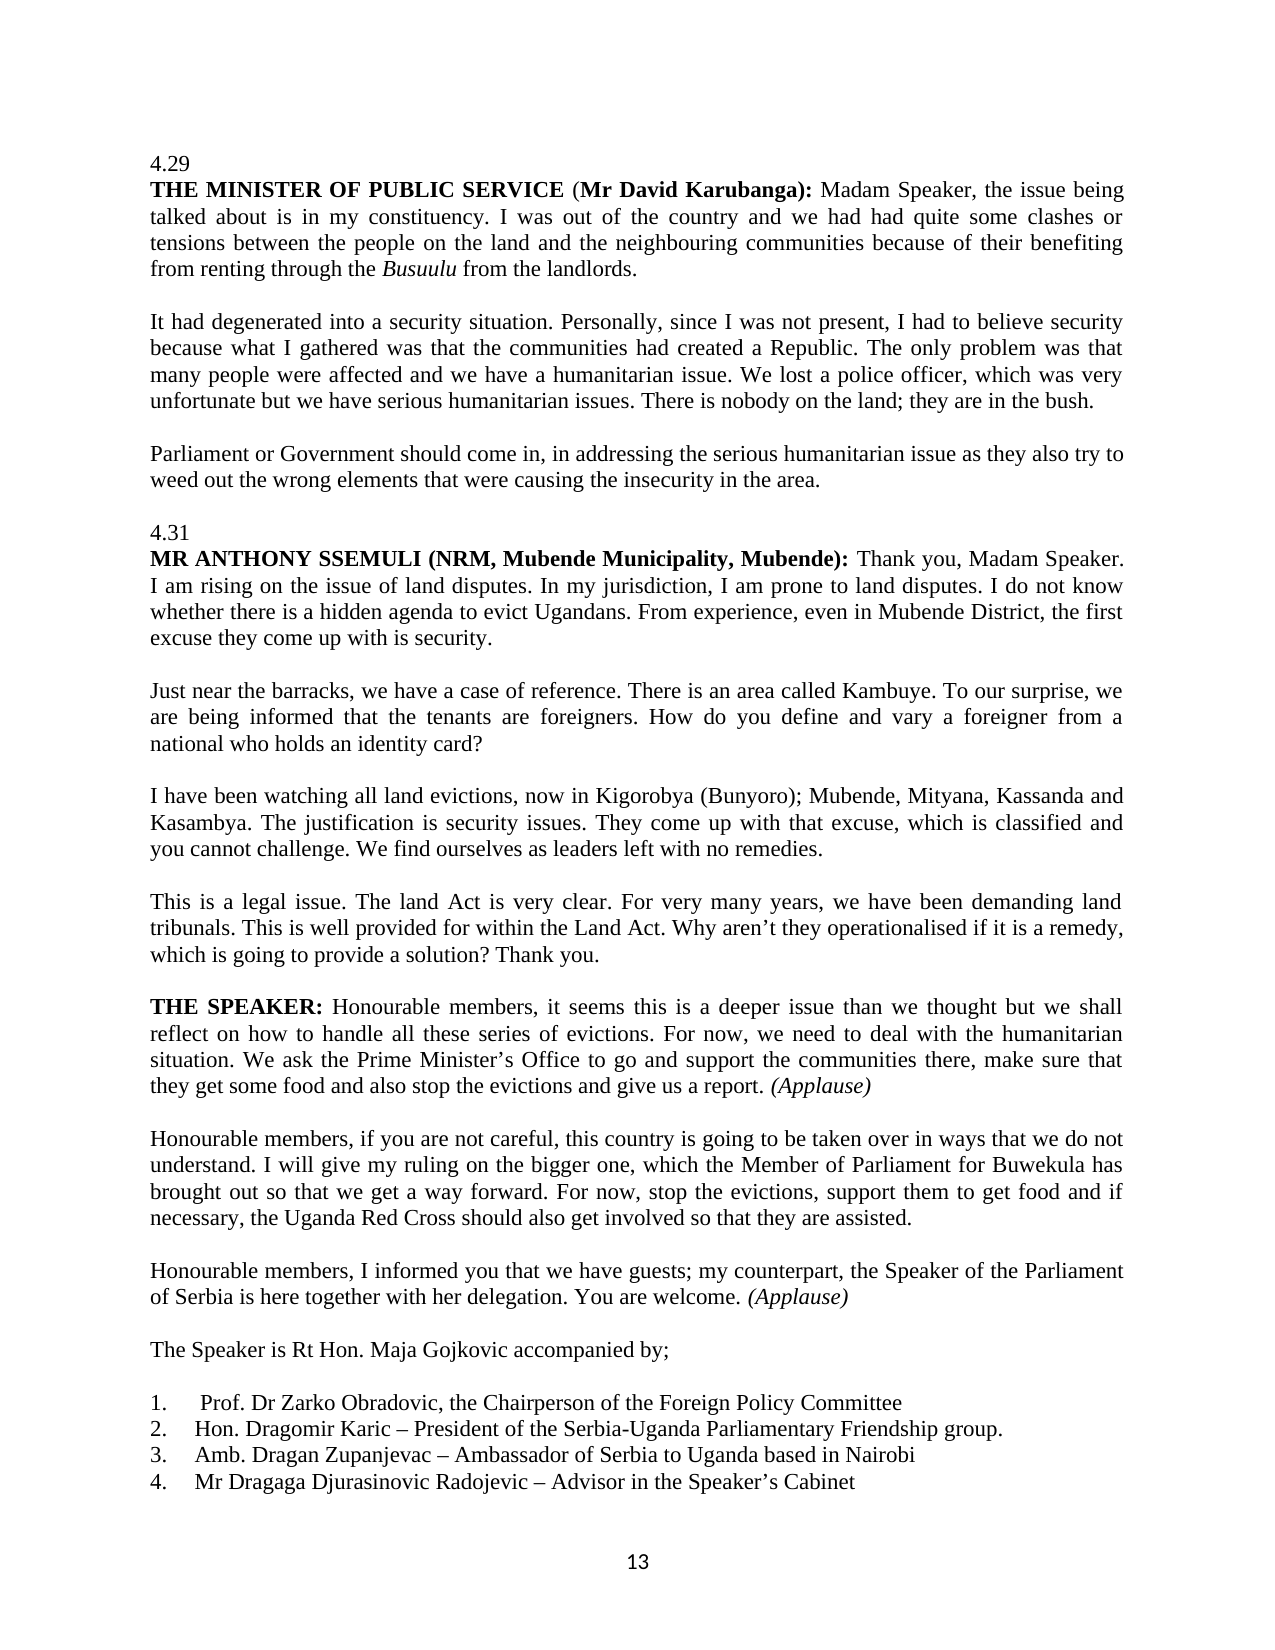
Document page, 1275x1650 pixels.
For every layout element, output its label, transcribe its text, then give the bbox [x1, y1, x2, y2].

text 4.31 [150, 519, 1125, 545]
text This is a legal issue. The land Act is very clear. For very many years, we have been demanding land tribunals. This is well provided for within the Land Act. Why aren’t they operationalised if it is a remedy, which is going to provide a solution? Thank you. [150, 888, 1125, 967]
text Honourable members, if you are not careful, this country is going to be taken over in ways that we do not understand. I will give my ruling on the bigger one, which the Member of Parliament for Buwekula has brought out so that we get a way forward. For now, stop the evictions, support them to get food and if necessary, the Uganda Red Cross should also get involved so that they are assisted. [150, 1125, 1125, 1231]
text MR ANTHONY SSEMULI (NRM, Mubende Municipality, Mubende): Thank you, Madam Speaker. I am rising on the issue of land disputes. In my jurisdiction, I am prone to land disputes. I do not know whether there is a hidden agenda to evict Ugandans. From experience, even in Mubende District, the first excuse they come up with is security. [150, 545, 1125, 651]
text 4.29 [150, 150, 1125, 176]
list Hon. Dragomir Karic – President of the Serbia-Uganda Parliamentary Friendship group. [150, 1415, 1125, 1441]
text Parliament or Government should come in, in addressing the serious humanitarian issue as they also try to weed out the wrong elements that were causing the insecurity in the area. [150, 440, 1125, 493]
list Prof. Dr Zarko Obradovic, the Chairperson of the Foreign Policy Committee [150, 1389, 1125, 1415]
text It had degenerated into a security situation. Personally, since I was not present, I had to believe security because what I gathered was that the communities had created a Republic. The only problem was that many people were affected and we have a humanitarian issue. We lost a police officer, which was very unfortunate but we have serious humanitarian issues. There is nobody on the land; they are in the bush. [150, 308, 1125, 413]
text I have been watching all land evictions, now in Kigorobya (Bunyoro); Mubende, Mityana, Kassanda and Kasambya. The justification is security issues. They come up with that excuse, which is classified and you cannot challenge. We find ourselves as leaders left with no remedies. [150, 782, 1125, 862]
list Mr Dragaga Djurasinovic Radojevic – Advisor in the Speaker’s Cabinet [150, 1468, 1125, 1494]
text Just near the barracks, we have a case of reference. There is an area called Kambuye. To our surprise, we are being informed that the tenants are foreigners. How do you define and vary a foreigner from a national who holds an identity card? [150, 677, 1125, 756]
text THE SPEAKER: Honourable members, it seems this is a deeper issue than we thought but we shall reflect on how to handle all these series of evictions. For now, we need to deal with the humanitarian situation. We ask the Prime Minister’s Office to go and support the communities there, make sure that they get some food and also stop the evictions and give us a report. (Applause) [150, 993, 1125, 1099]
text THE MINISTER OF PUBLIC SERVICE (Mr David Karubanga): Madam Speaker, the issue being talked about is in my constituency. I was out of the country and we had had quite some clashes or tensions between the people on the land and the neighbouring communities because of their benefiting from renting through the Busuulu from the landlords. [150, 176, 1125, 282]
text The Speaker is Rt Hon. Maja Gojkovic accompanied by; [150, 1336, 1125, 1362]
list Amb. Dragan Zupanjevac – Ambassador of Serbia to Uganda based in Nairobi [150, 1441, 1125, 1468]
text Honourable members, I informed you that we have guests; my counterpart, the Speaker of the Parliament of Serbia is here together with her delegation. You are welcome. (Applause) [150, 1257, 1125, 1309]
